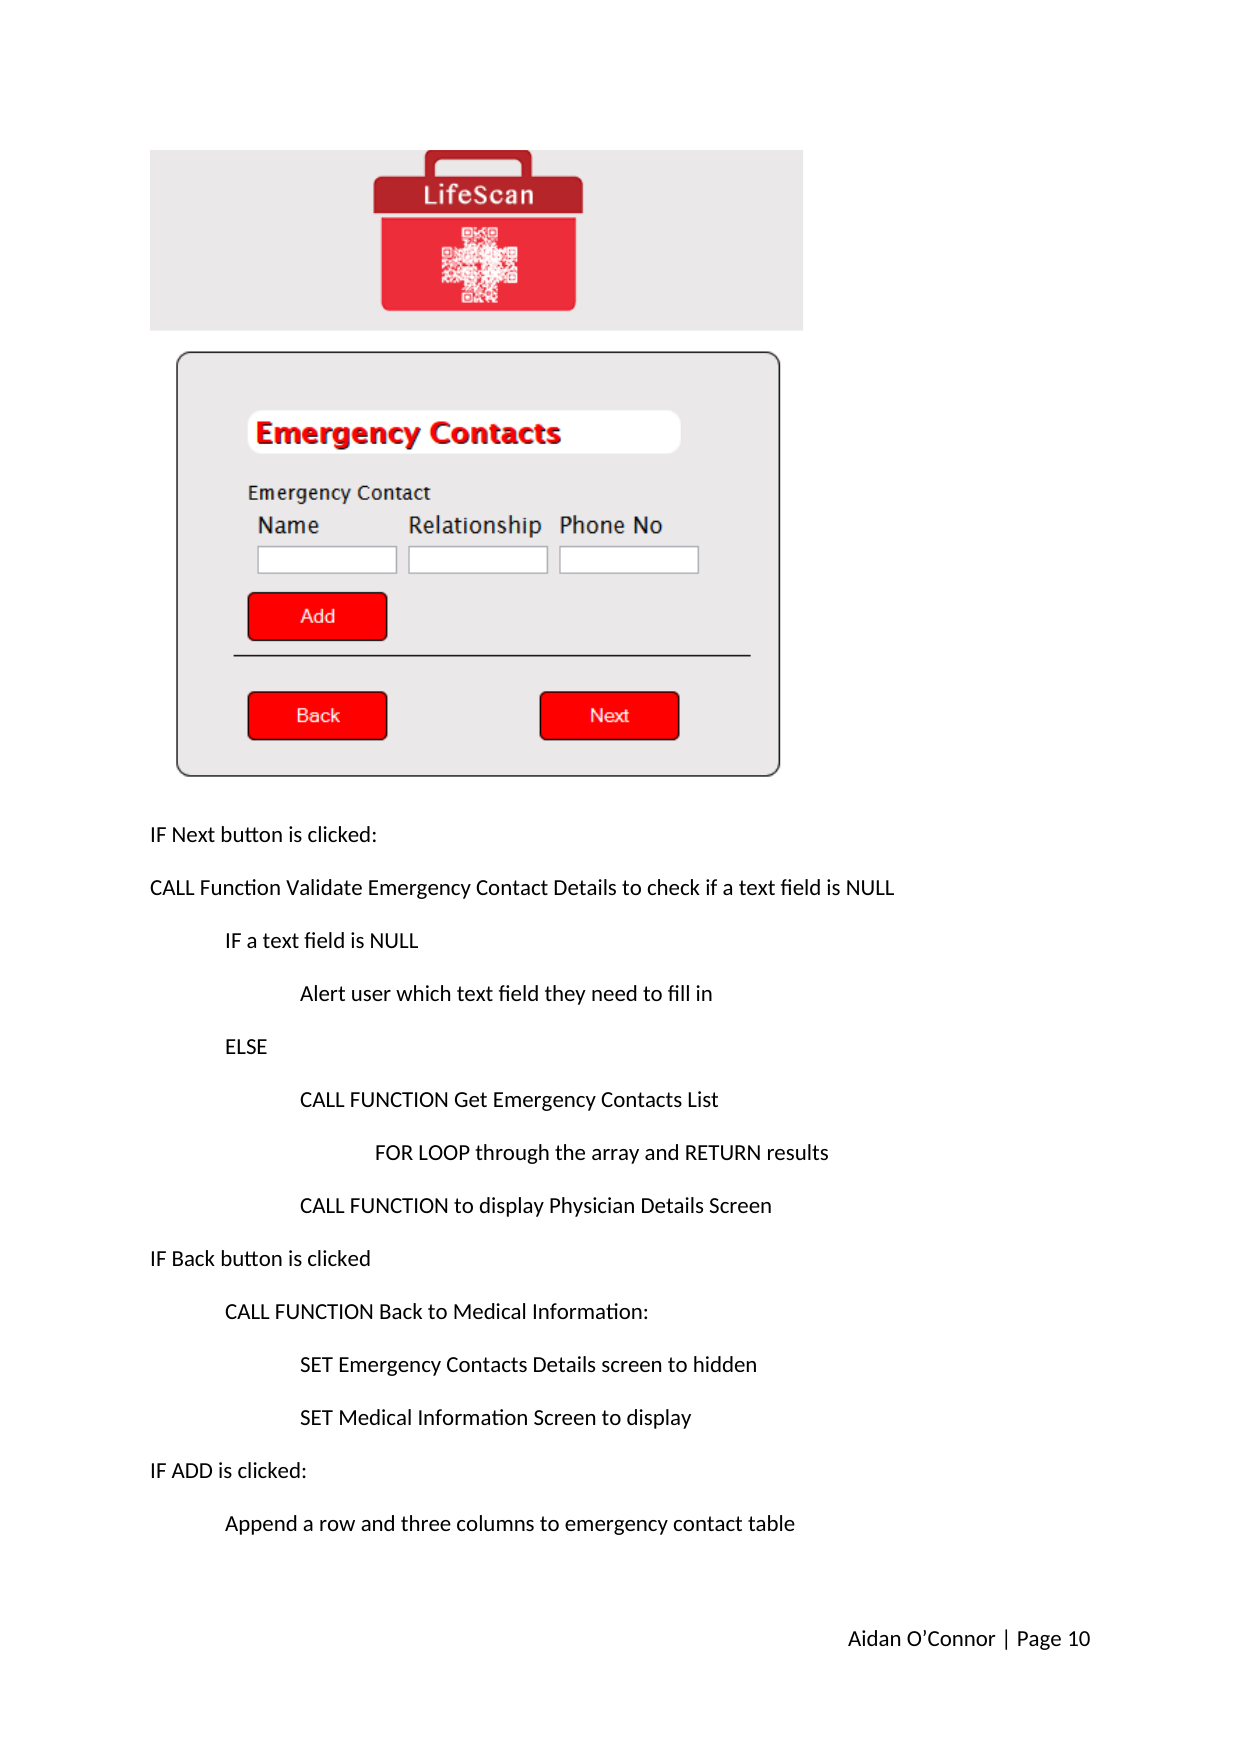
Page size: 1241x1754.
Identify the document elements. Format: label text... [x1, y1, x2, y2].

text CALL FUNCTION Back to Medical Information: [150, 1297, 1090, 1325]
text CALL Function Validate Emergency Contact Details to check if a text field is NULL [150, 873, 1090, 901]
picture [150, 150, 804, 795]
text Append a row and three columns to emergency contact table [150, 1509, 1090, 1537]
text IF Next button is clicked: [150, 820, 1090, 848]
text ELSE [150, 1032, 1090, 1060]
text IF a text field is NULL [150, 926, 1090, 954]
text SET Emergency Contacts Details screen to hidden [150, 1350, 1090, 1378]
text CALL FUNCTION Get Emergency Contacts List [225, 1085, 1090, 1113]
text Alert user which text field they need to fill in [150, 979, 1090, 1007]
text IF ADD is clicked: [150, 1456, 1090, 1484]
text IF Back button is clicked [150, 1244, 1090, 1272]
text SET Medical Information Screen to display [150, 1403, 1090, 1431]
text CALL FUNCTION to display Physician Details Screen [225, 1191, 1090, 1219]
text FOR LOOP through the array and RETURN results [150, 1138, 1090, 1166]
